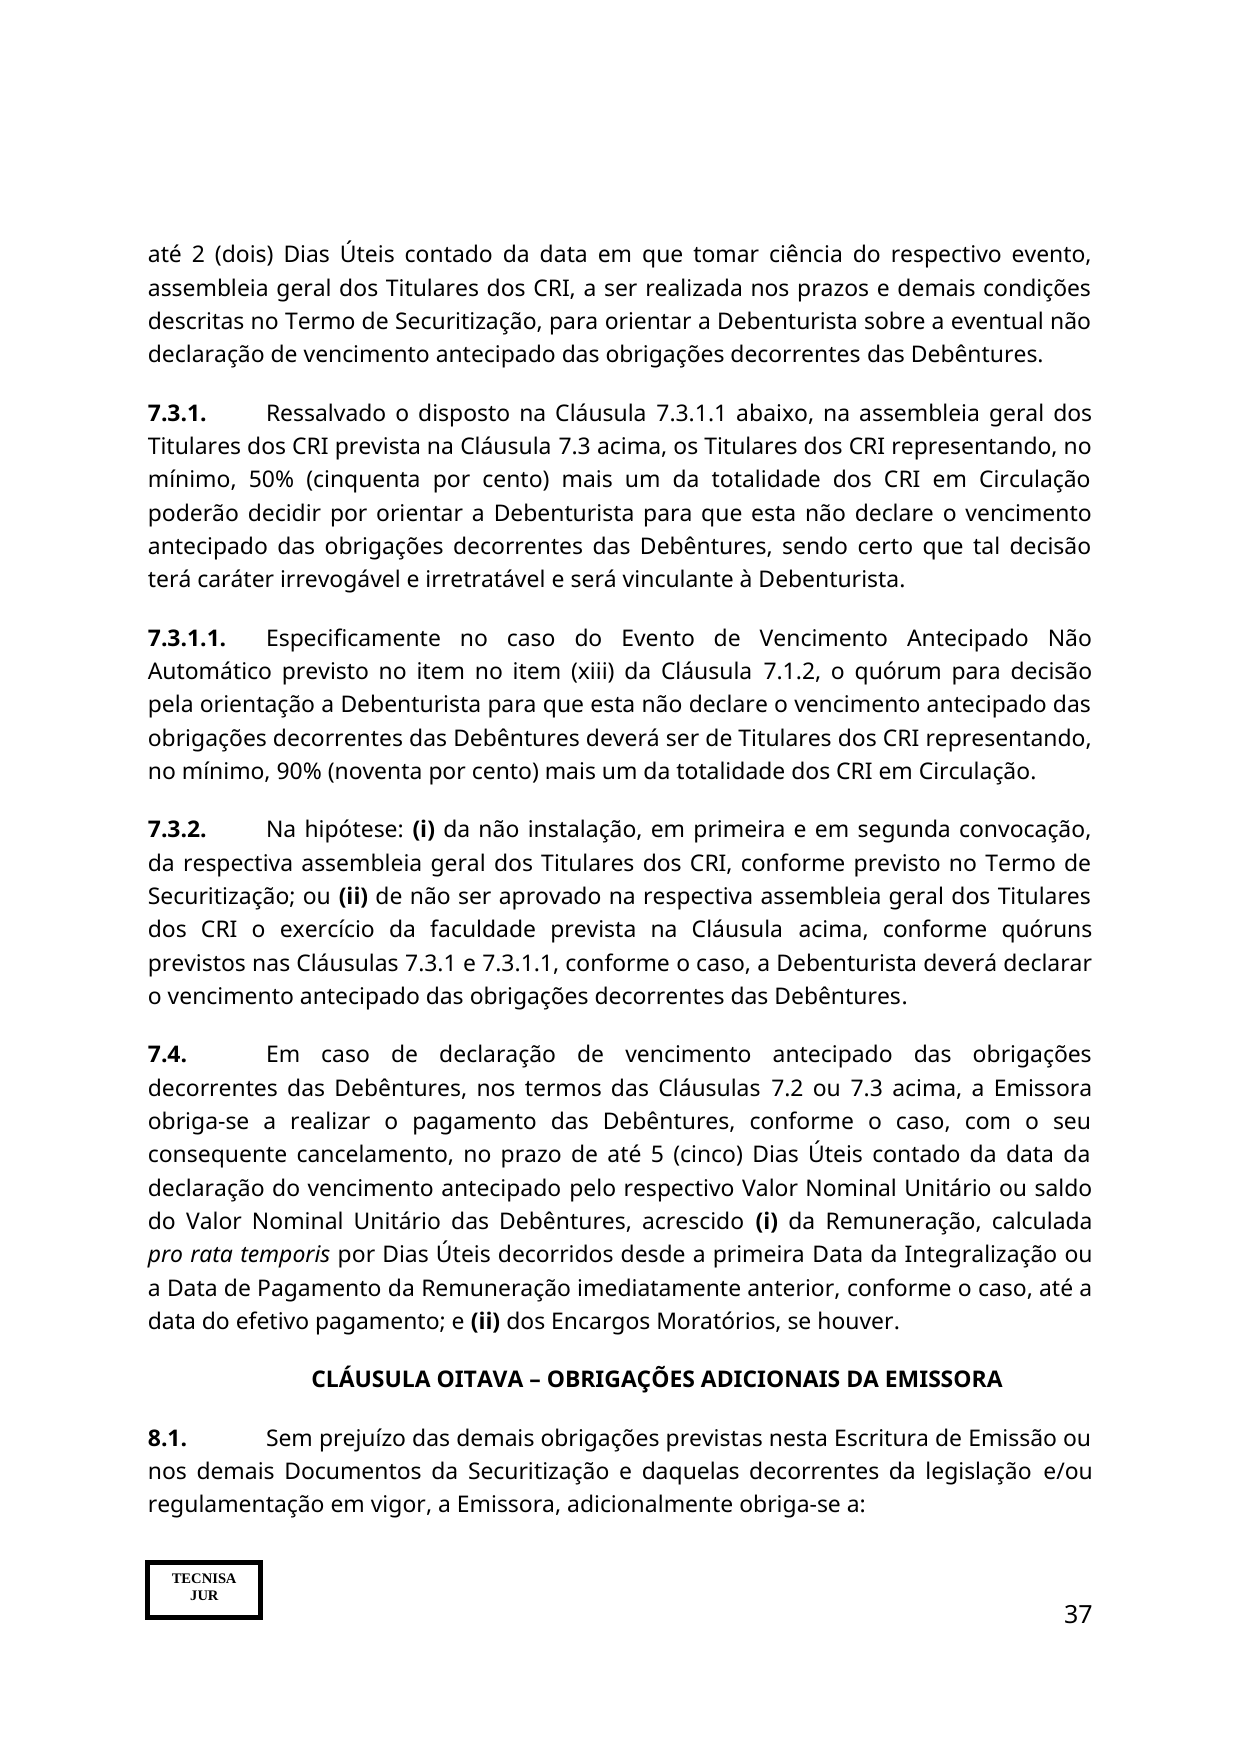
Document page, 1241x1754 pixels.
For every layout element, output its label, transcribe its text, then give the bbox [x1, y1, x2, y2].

list Na hipótese: (i) da não instalação, em primeira e em segunda convocação, da respectiva assembleia geral dos Titulares dos CRI, conforme previsto no Termo de Securitização; ou (ii) de não ser aprovado na respectiva assembleia geral dos Titulares dos CRI o exercício da faculdade prevista na Cláusula 7.3 acima, conforme quóruns previstos nas Cláusulas 7.3.1 e 7.3.1.1, conforme o caso, a Debenturista deverá declarar o vencimento antecipado das obrigações decorrentes das Debêntures. [148, 811, 1092, 1011]
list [148, 236, 1092, 369]
list Em caso de declaração de vencimento antecipado das obrigações decorrentes das Debêntures, nos termos das Cláusulas 7.2 ou 7.3 acima, a Emissora obriga-se a realizar o pagamento das Debêntures, conforme o caso, com o seu consequente cancelamento, no prazo de até 5 (cinco) Dias Úteis contado da data da declaração do vencimento antecipado pelo respectivo Valor Nominal Unitário ou saldo do Valor Nominal Unitário das Debêntures, acrescido (i) da Remuneração, calculada pro rata temporis por Dias Úteis decorridos desde a primeira Data da Integralização ou a Data de Pagamento da Remuneração imediatamente anterior, conforme o caso, até a data do efetivo pagamento; e (ii) dos Encargos Moratórios, se houver. [148, 1036, 1092, 1336]
list CLÁUSULA OITAVA – OBRIGAÇÕES ADICIONAIS DA EMISSORA [148, 1361, 1092, 1394]
list Especificamente no caso do Evento de Vencimento Antecipado Não Automático previsto no item no item (xiii) da Cláusula 7.1.2, o quórum para decisão pela orientação a Debenturista para que esta não declare o vencimento antecipado das obrigações decorrentes das Debêntures deverá ser de Titulares dos CRI representando, no mínimo, 90% (noventa por cento) mais um da totalidade dos CRI em Circulação. [148, 619, 1092, 786]
list Ressalvado o disposto na Cláusula 7.3.1.1 abaixo, na assembleia geral dos Titulares dos CRI prevista na Cláusula 7.3 acima, os Titulares dos CRI representando, no mínimo, 50% (cinquenta por cento) mais um da totalidade dos CRI em Circulação poderão decidir por orientar a Debenturista para que esta não declare o vencimento antecipado das obrigações decorrentes das Debêntures, sendo certo que tal decisão terá caráter irrevogável e irretratável e será vinculante à Debenturista. [148, 394, 1092, 594]
list Sem prejuízo das demais obrigações previstas nesta Escritura de Emissão ou nos demais Documentos da Securitização e daquelas decorrentes da legislação e/ou regulamentação em vigor, a Emissora, adicionalmente obriga-se a: [148, 1419, 1092, 1519]
